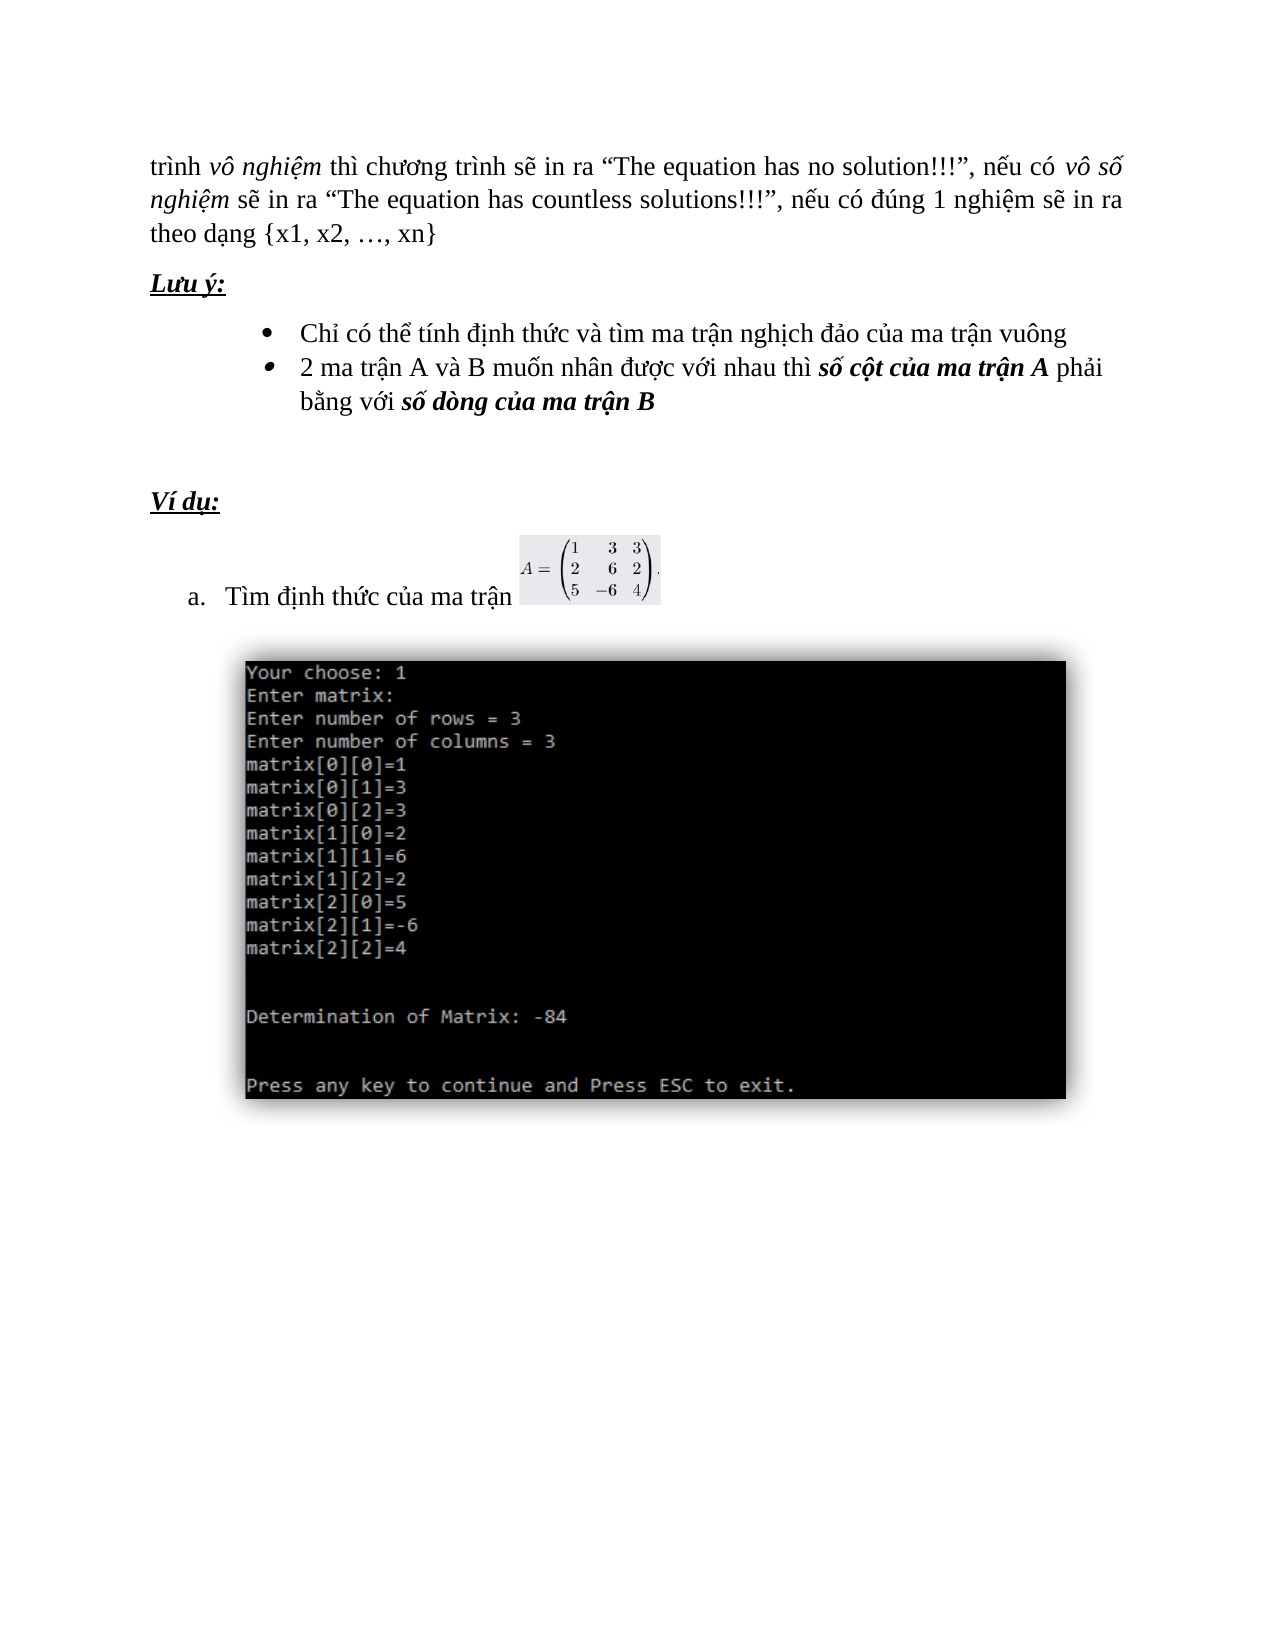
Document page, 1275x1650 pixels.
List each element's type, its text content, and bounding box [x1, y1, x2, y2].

list 2 ma trận A và B muốn nhân được với nhau thì số cột của ma trận A phải bằng với số dòng của ma trận B [262, 351, 1125, 416]
text Ví dụ: [150, 485, 1125, 516]
list Tìm định thức của ma trận [187, 536, 1125, 611]
picture [245, 661, 1066, 1099]
text Lưu ý: [150, 267, 1125, 298]
picture [519, 535, 661, 605]
list Chỉ có thể tính định thức và tìm ma trận nghịch đảo của ma trận vuông [262, 317, 1125, 349]
